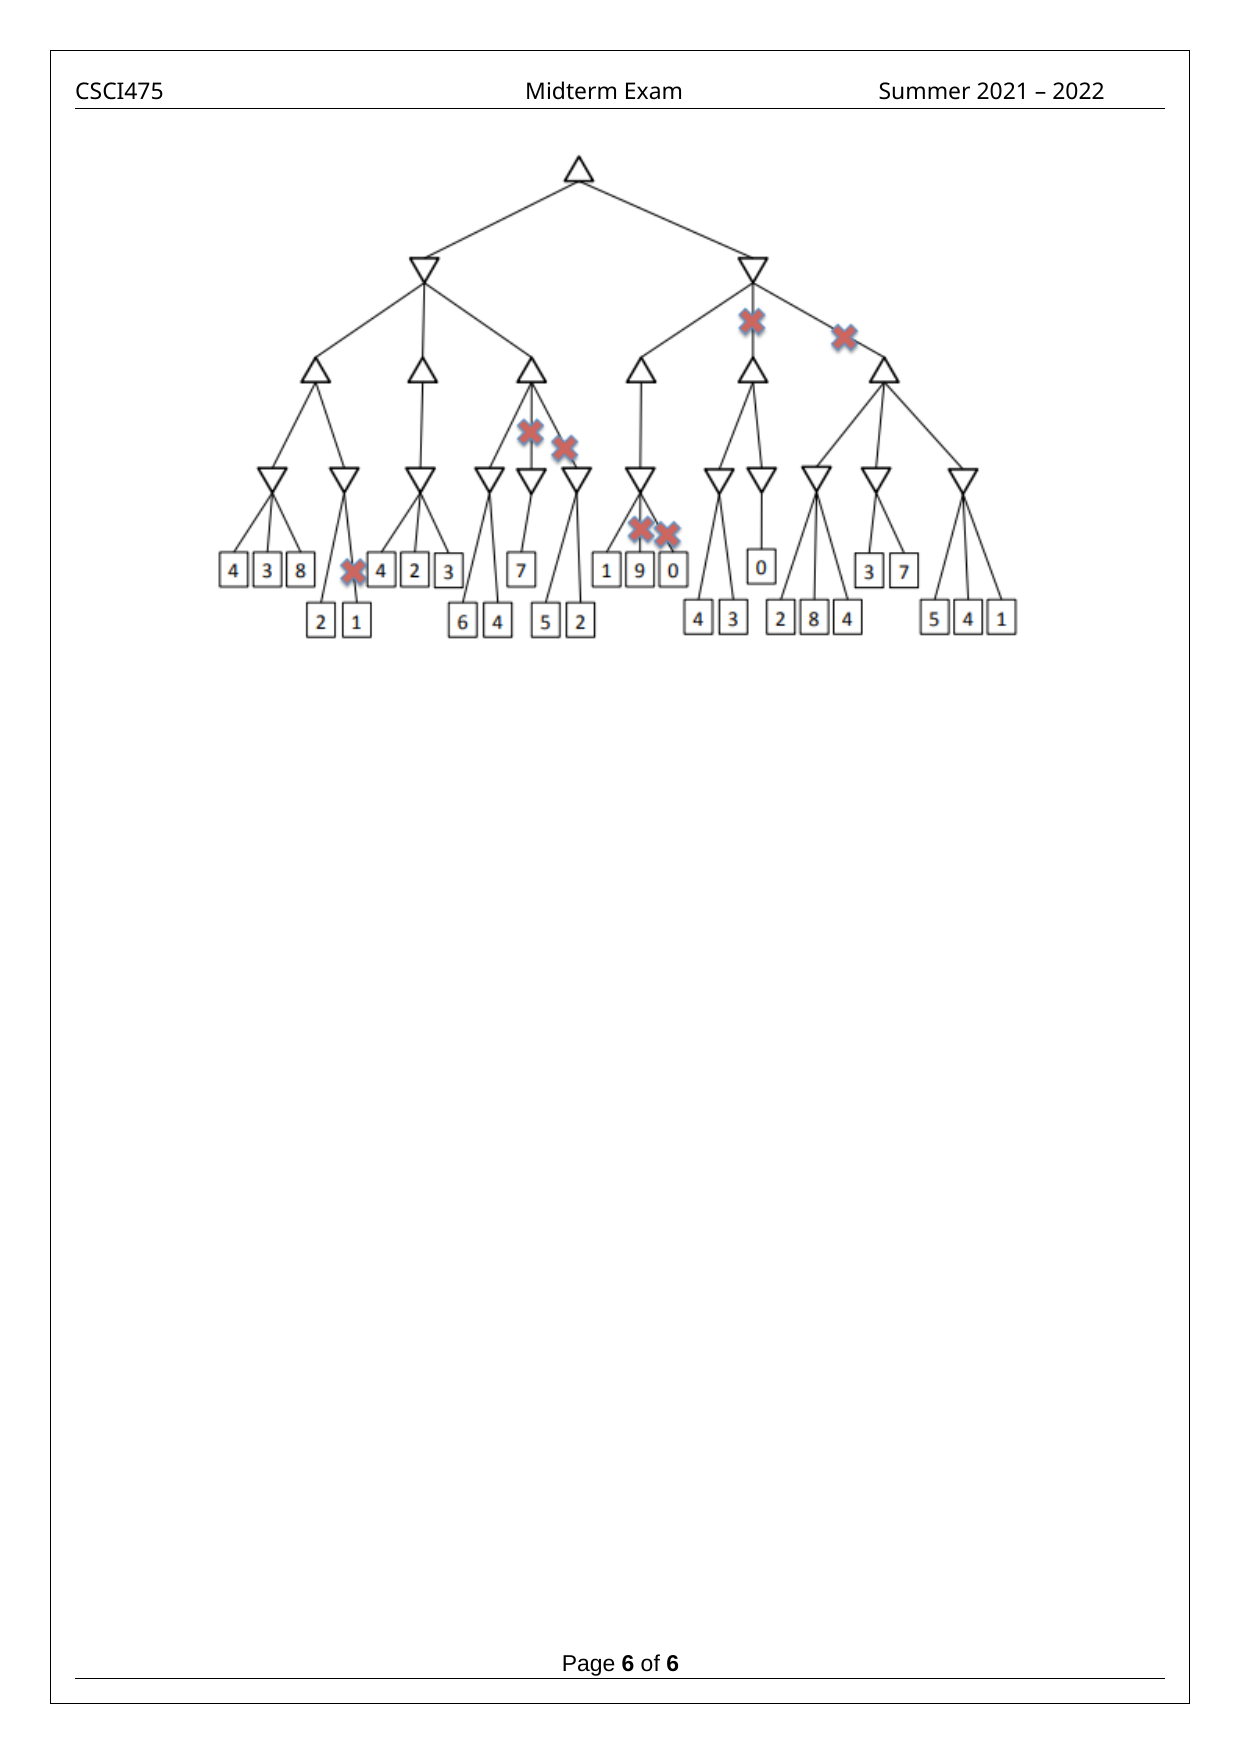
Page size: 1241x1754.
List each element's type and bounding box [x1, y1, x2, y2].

picture [75, 121, 1113, 698]
